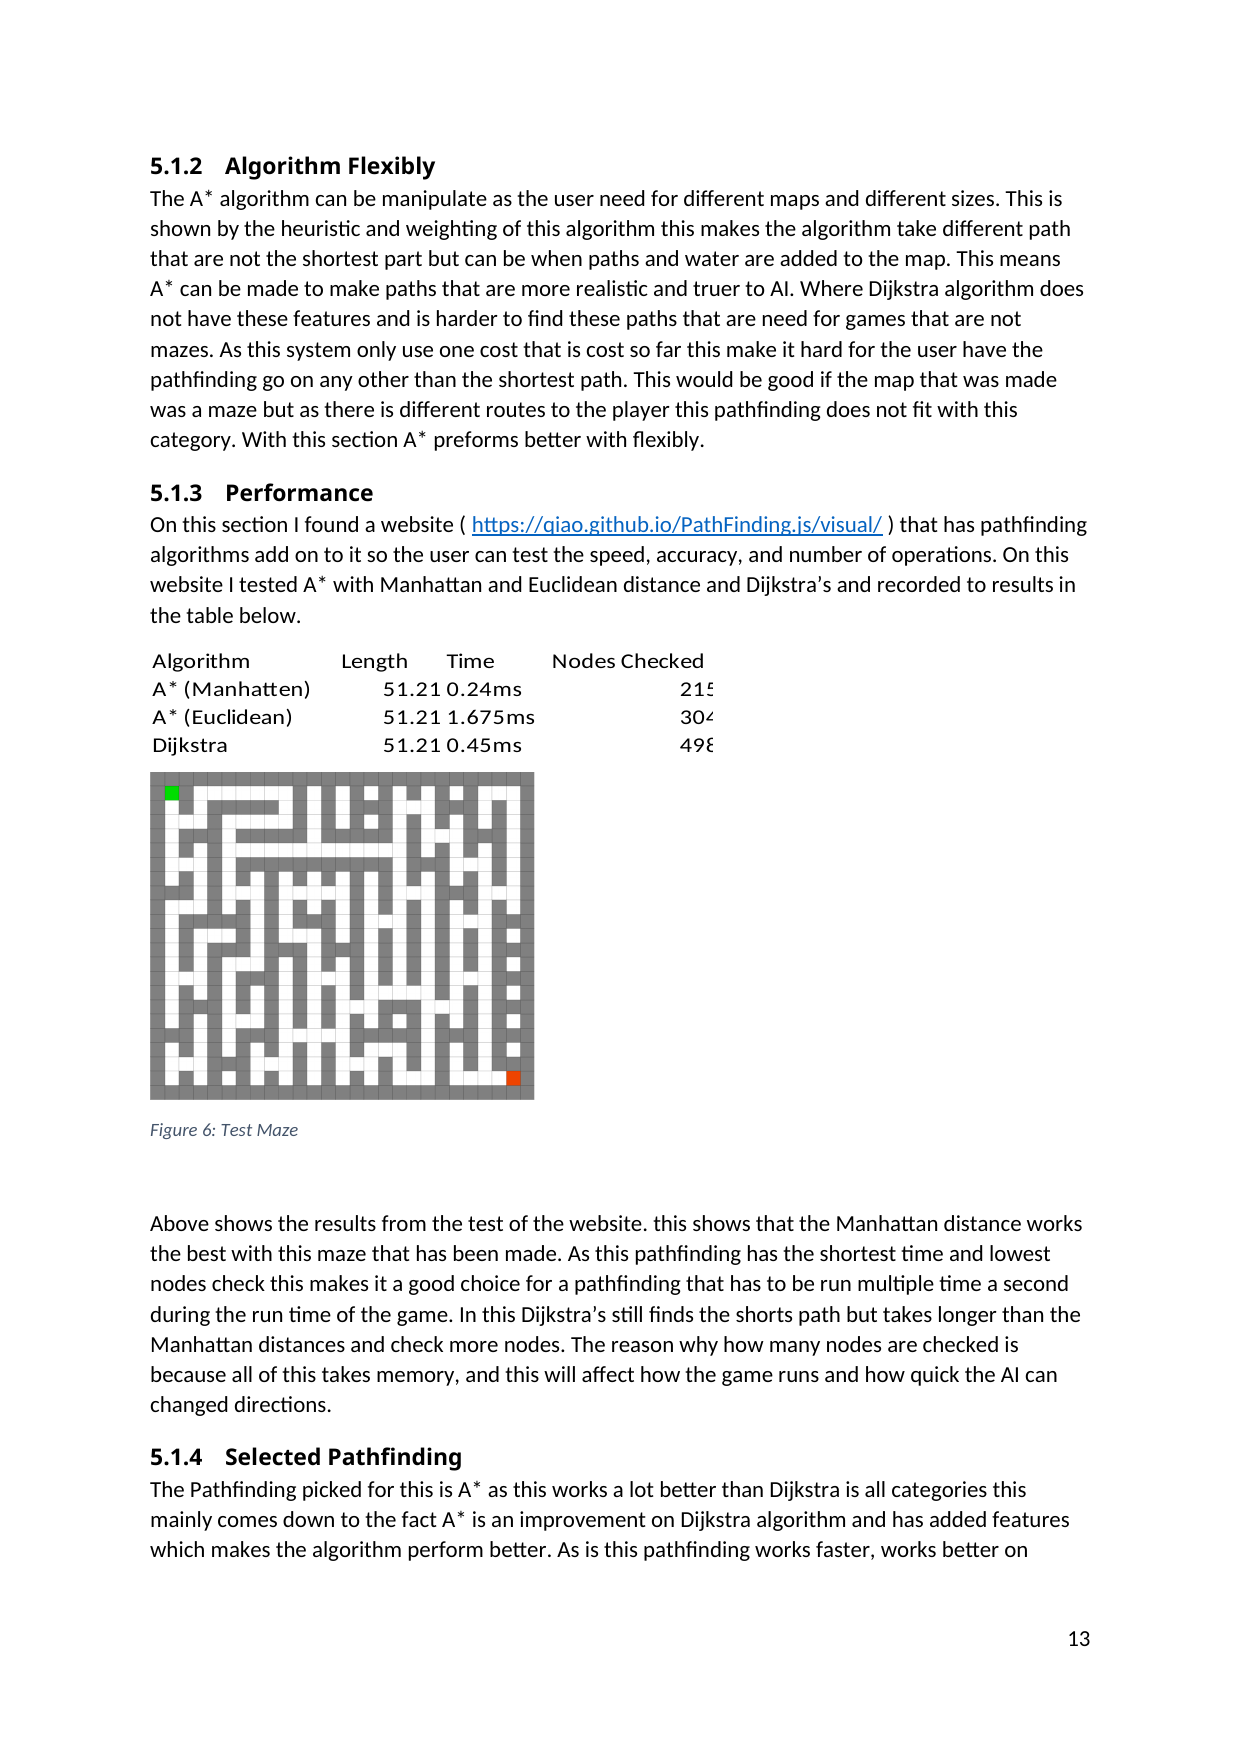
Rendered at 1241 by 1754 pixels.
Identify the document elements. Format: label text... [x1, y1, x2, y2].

text The A* algorithm can be manipulate as the user need for different maps and different sizes. This is shown by the heuristic and weighting of this algorithm this makes the algorithm take different path that are not the shortest part but can be when paths and water are added to the map. This means A* can be made to make paths that are more realistic and truer to AI. Where Dijkstra algorithm does not have these features and is harder to find these paths that are need for games that are not mazes. As this system only use one cost that is cost so far this make it hard for the user have the pathfinding go on any other than the shortest path. This would be good if the map that was made was a maze but as there is different routes to the player this pathfinding does not fit with this category. With this section A* preforms better with flexibly. [150, 184, 1090, 453]
text On this section I found a website ( https://qiao.github.io/PathFinding.js/visual/ ) that has pathfinding algorithms add on to it so the user can test the speed, accuracy, and number of operations. On this website I tested A* with Manhattan and Euclidean distance and Dijkstra’s and recorded to results in the table below. [150, 510, 1090, 629]
subtitle Algorithm Flexibly [150, 150, 1090, 181]
text Figure 6: Test Maze [150, 1118, 1090, 1141]
picture [150, 772, 535, 1100]
subtitle Selected Pathfinding [150, 1441, 1090, 1473]
subtitle Performance [150, 476, 1090, 508]
